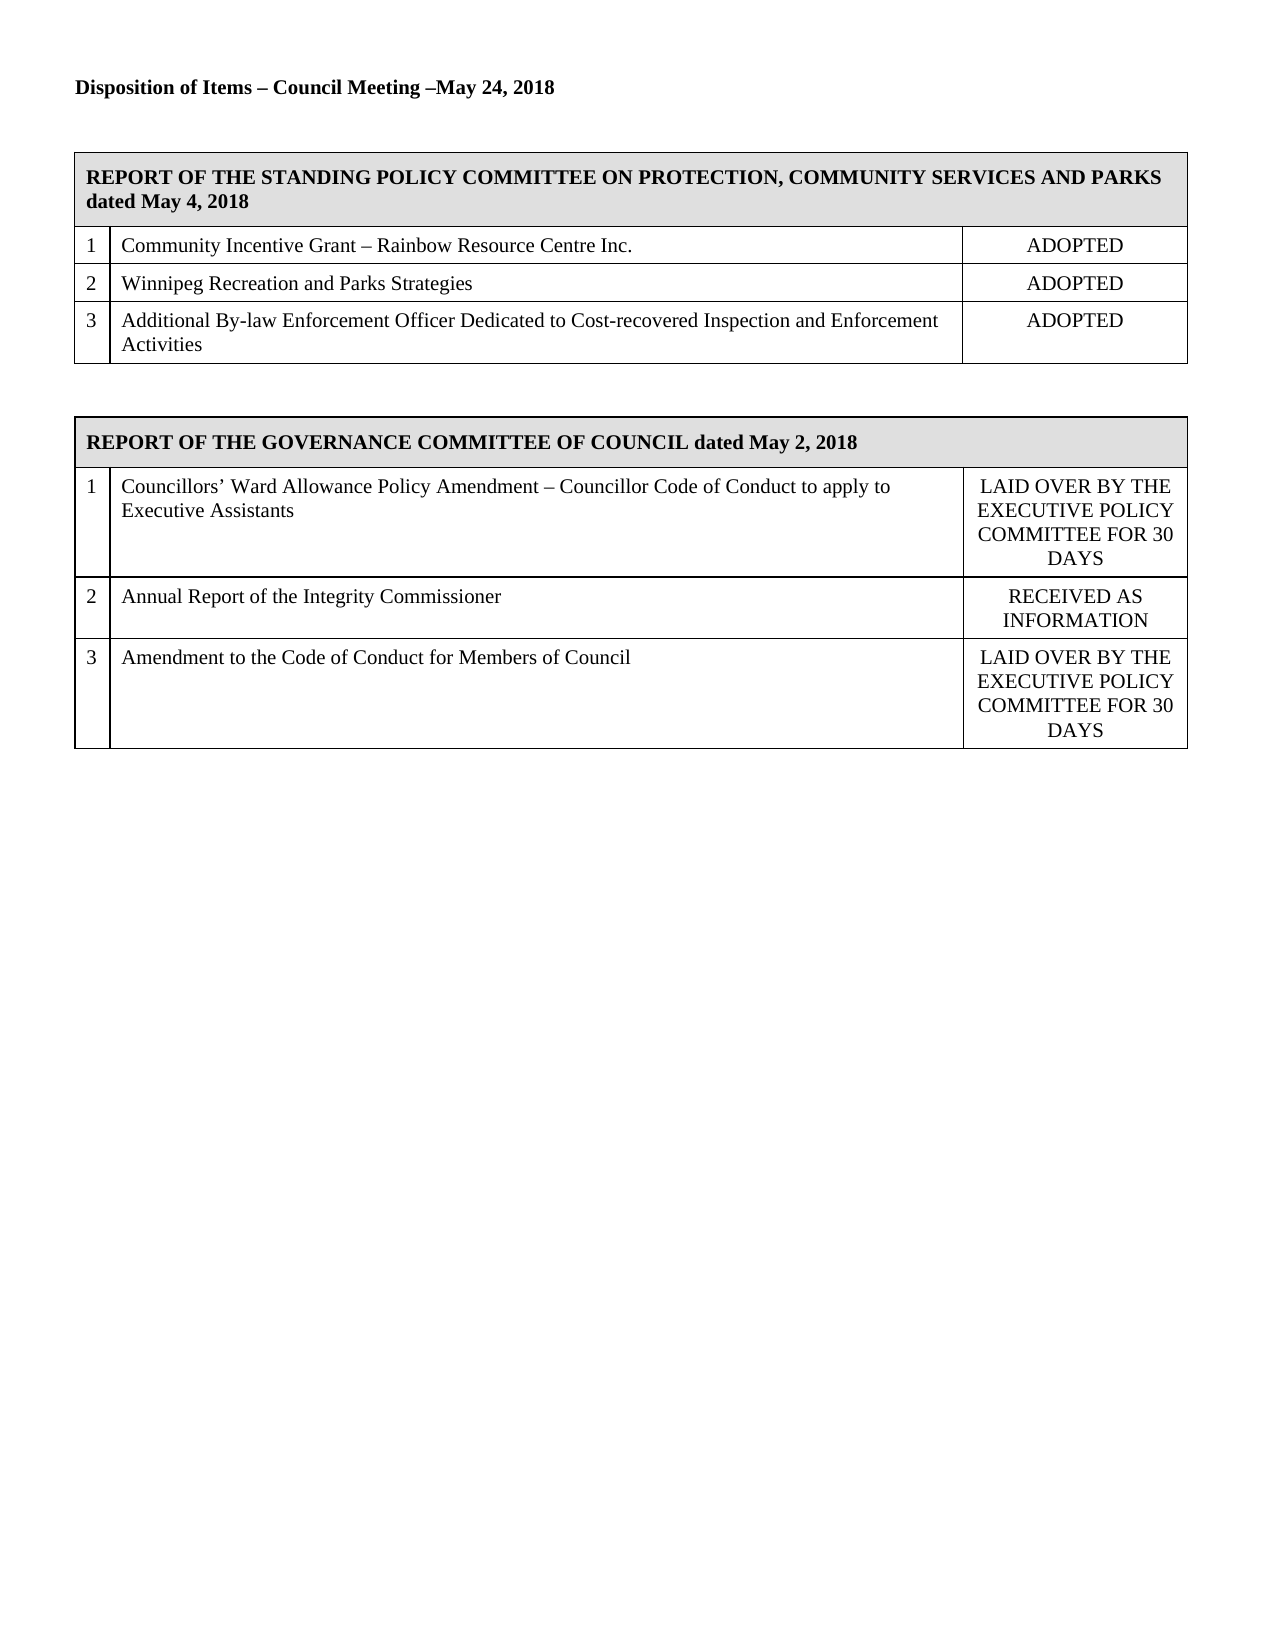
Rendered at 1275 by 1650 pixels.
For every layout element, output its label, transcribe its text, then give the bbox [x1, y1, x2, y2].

table_cell LAID OVER BY THE EXECUTIVE POLICY COMMITTEE FOR 30 DAYS [964, 639, 1187, 748]
table_cell 2 [75, 264, 109, 301]
table_cell 3 [75, 302, 109, 363]
table_cell Annual Report of the Integrity Commissioner [111, 578, 963, 638]
table_cell ADOPTED [963, 227, 1187, 263]
table_cell Councillors’ Ward Allowance Policy Amendment – Councillor Code of Conduct to apply to Executive Assistants [111, 468, 963, 576]
table_cell 3 [76, 639, 109, 748]
table_cell ADOPTED [963, 302, 1187, 363]
table_cell Amendment to the Code of Conduct for Members of Council [111, 639, 963, 748]
table_header REPORT OF THE GOVERNANCE COMMITTEE OF COUNCIL dated May 2, 2018 [76, 418, 1187, 467]
table_cell 1 [76, 468, 109, 576]
table_cell Winnipeg Recreation and Parks Strategies [111, 264, 962, 301]
table_cell ADOPTED [963, 264, 1187, 301]
table_cell 1 [75, 227, 109, 263]
table_header REPORT OF THE STANDING POLICY COMMITTEE ON PROTECTION, COMMUNITY SERVICES AND PARKS dated May 4, 2018 [75, 153, 1187, 226]
table_cell Additional By-law Enforcement Officer Dedicated to Cost-recovered Inspection and Enforcement Activities [111, 302, 962, 363]
table_cell Community Incentive Grant – Rainbow Resource Centre Inc. [111, 227, 962, 263]
table_cell RECEIVED AS INFORMATION [964, 578, 1187, 638]
table_cell 2 [76, 578, 109, 638]
table_cell LAID OVER BY THE EXECUTIVE POLICY COMMITTEE FOR 30 DAYS [964, 468, 1187, 576]
